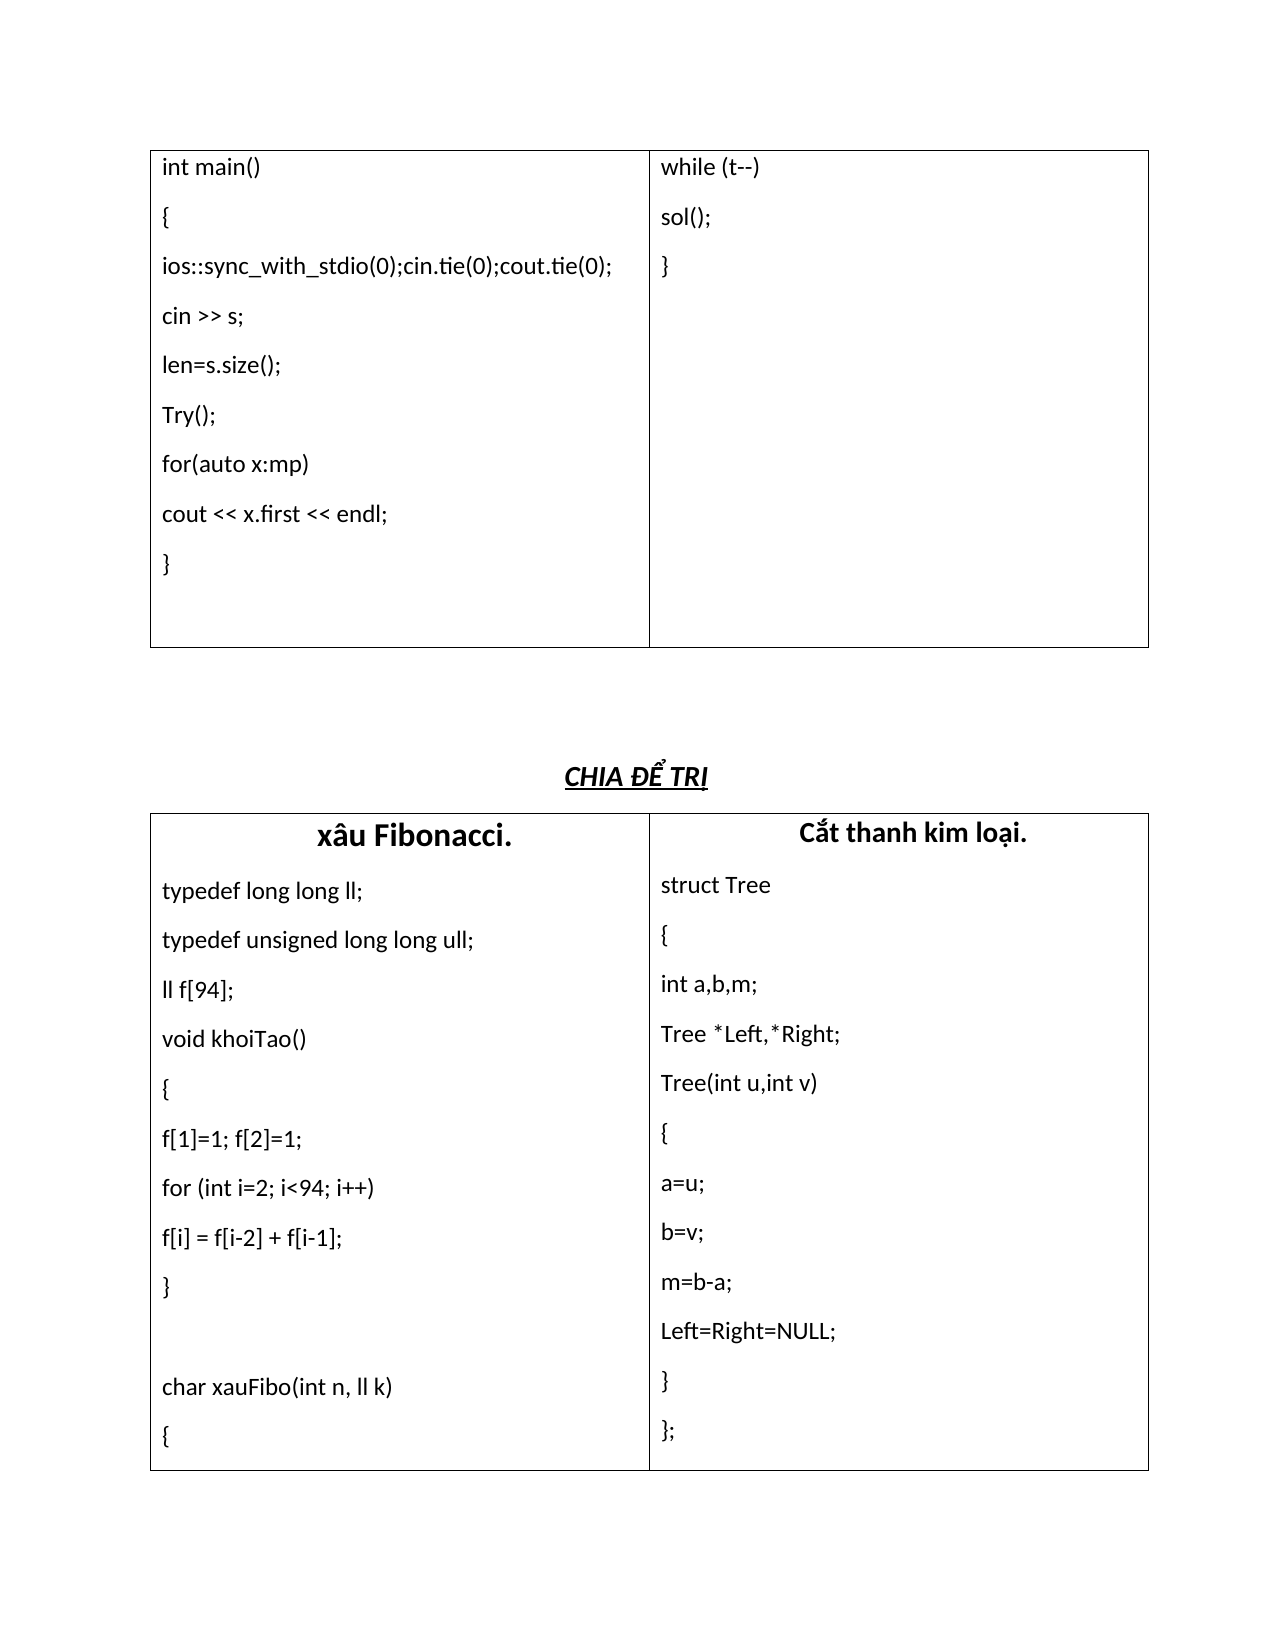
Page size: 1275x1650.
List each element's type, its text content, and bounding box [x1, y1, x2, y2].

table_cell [650, 151, 1148, 647]
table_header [151, 814, 649, 1469]
text CHIA ĐỂ TRỊ [150, 758, 1125, 794]
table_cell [151, 151, 649, 647]
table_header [650, 814, 1148, 1469]
